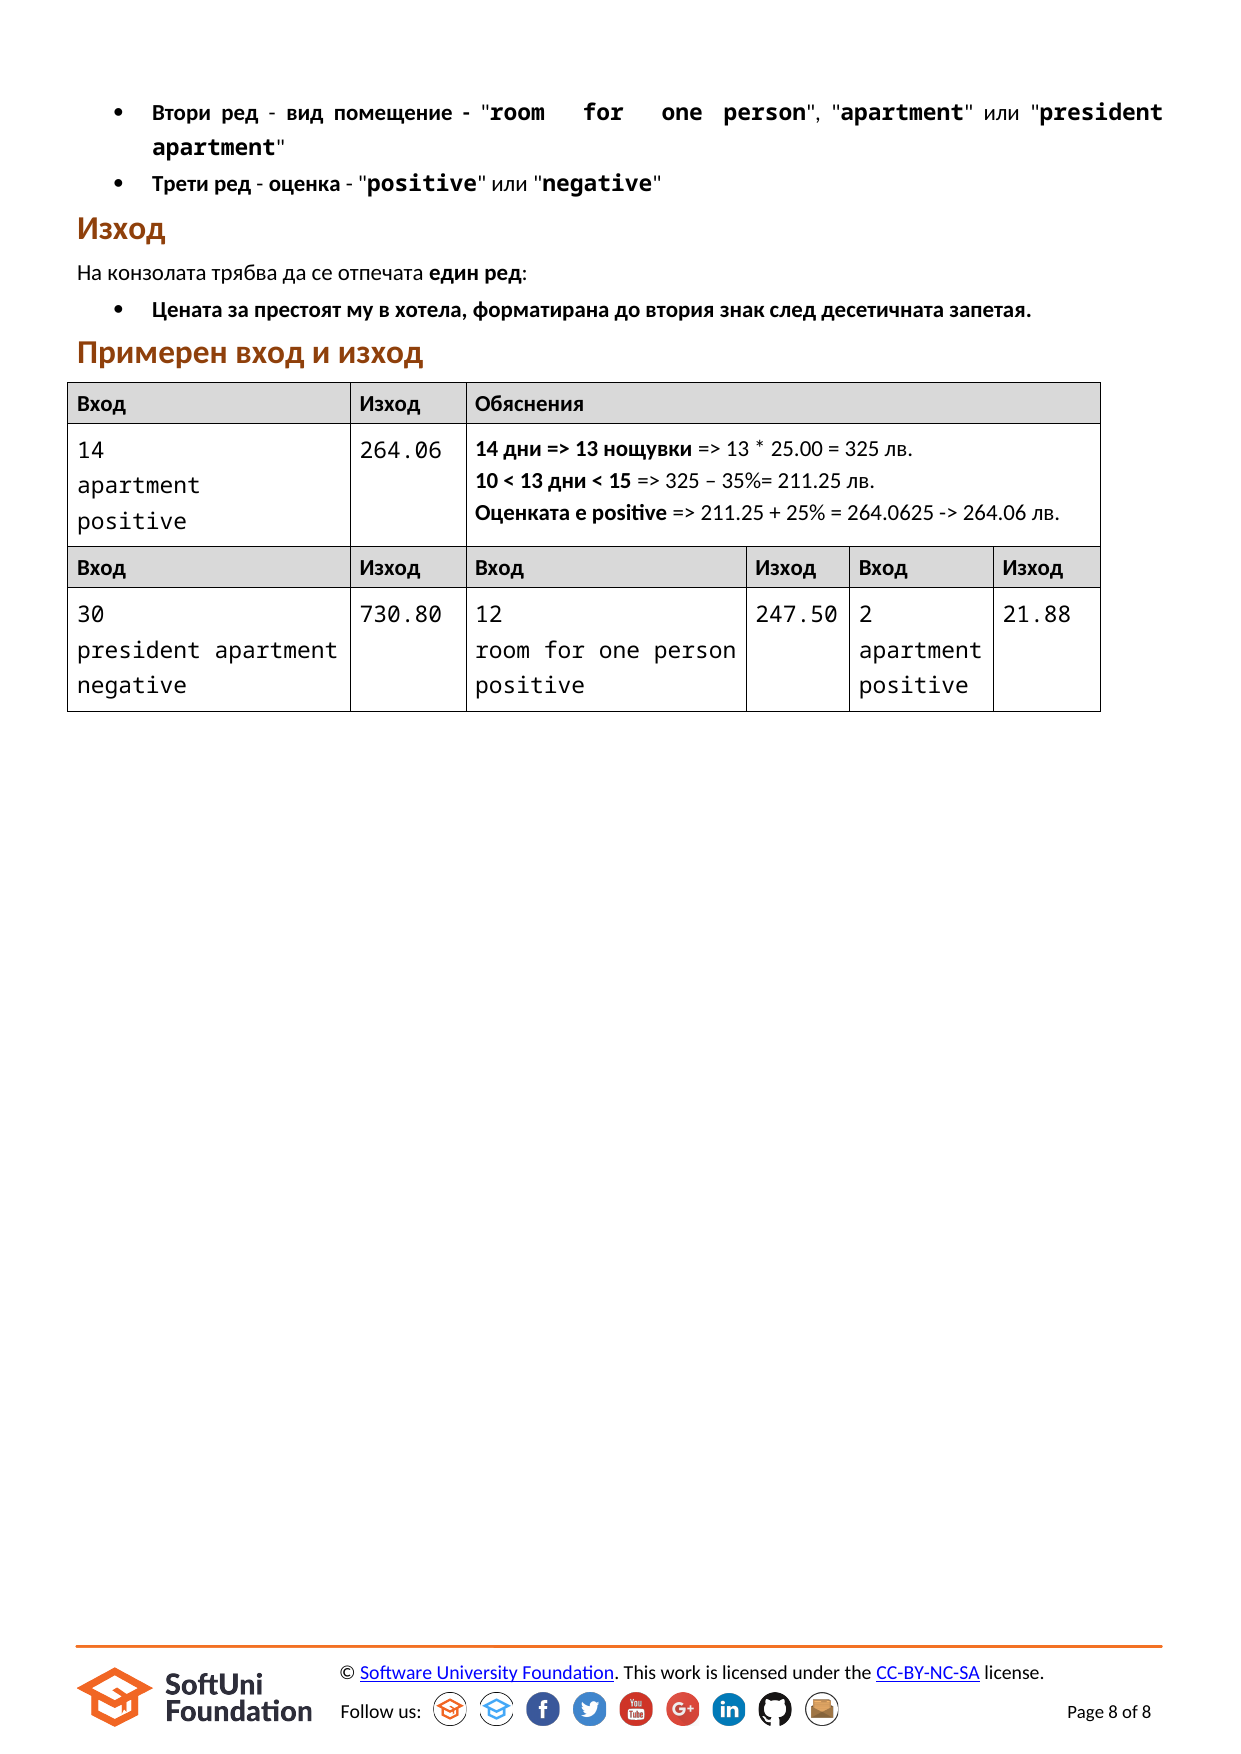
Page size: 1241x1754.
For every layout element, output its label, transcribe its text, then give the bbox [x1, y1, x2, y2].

picture [526, 1692, 560, 1726]
table_cell 30 president apartment negative [68, 588, 350, 711]
list Втори ред - вид помещение - "room for one person", "apartment" или "president apartment" [114, 95, 1163, 163]
subtitle Изход [77, 207, 1163, 248]
picture [76, 1667, 312, 1727]
table_header Изход [351, 383, 466, 423]
picture [736, 1716, 746, 1726]
list Цената за престоят му в хотела, форматирана до втория знак след десетичната запетая. [114, 295, 1163, 323]
picture [805, 1692, 839, 1726]
table_cell 247.50 [747, 588, 849, 711]
picture [712, 1693, 722, 1703]
picture [480, 1692, 513, 1726]
table_cell 730.80 [351, 588, 466, 711]
table_cell 14 дни => 13 нощувки => 13 * 25.00 = 325 лв. 10 < 13 дни < 15 => 325 – 35%= 211.25 лв. Оценката е positive => 211.25 + 25% = 264.0625 -> 264.06 лв. [467, 424, 1100, 546]
picture [736, 1693, 746, 1703]
picture [727, 1707, 738, 1717]
text На конзолата трябва да се отпечата един ред: [77, 258, 1163, 286]
picture [758, 1692, 792, 1726]
table_header Обяснения [467, 383, 1100, 423]
subtitle Примерен вход и изход [77, 331, 1163, 372]
table_cell Вход [467, 547, 746, 587]
picture [666, 1692, 700, 1726]
picture [433, 1692, 467, 1726]
picture [712, 1716, 722, 1726]
list Трети ред - оценка - "positive" или "negative" [114, 167, 1163, 198]
table_cell Вход [68, 547, 350, 587]
table_cell Изход [994, 547, 1100, 587]
table_cell 12 room for one person positive [467, 588, 746, 711]
table_cell 14 apartment positive [68, 424, 350, 546]
table_header Вход [68, 383, 350, 423]
table_cell 21.88 [994, 588, 1100, 711]
table_cell 2 apartment positive [850, 588, 993, 711]
table_cell Вход [850, 547, 993, 587]
picture [573, 1692, 607, 1726]
table_cell Изход [351, 547, 466, 587]
table_cell 264.06 [351, 424, 466, 546]
picture [619, 1692, 653, 1726]
table_cell Изход [747, 547, 849, 587]
